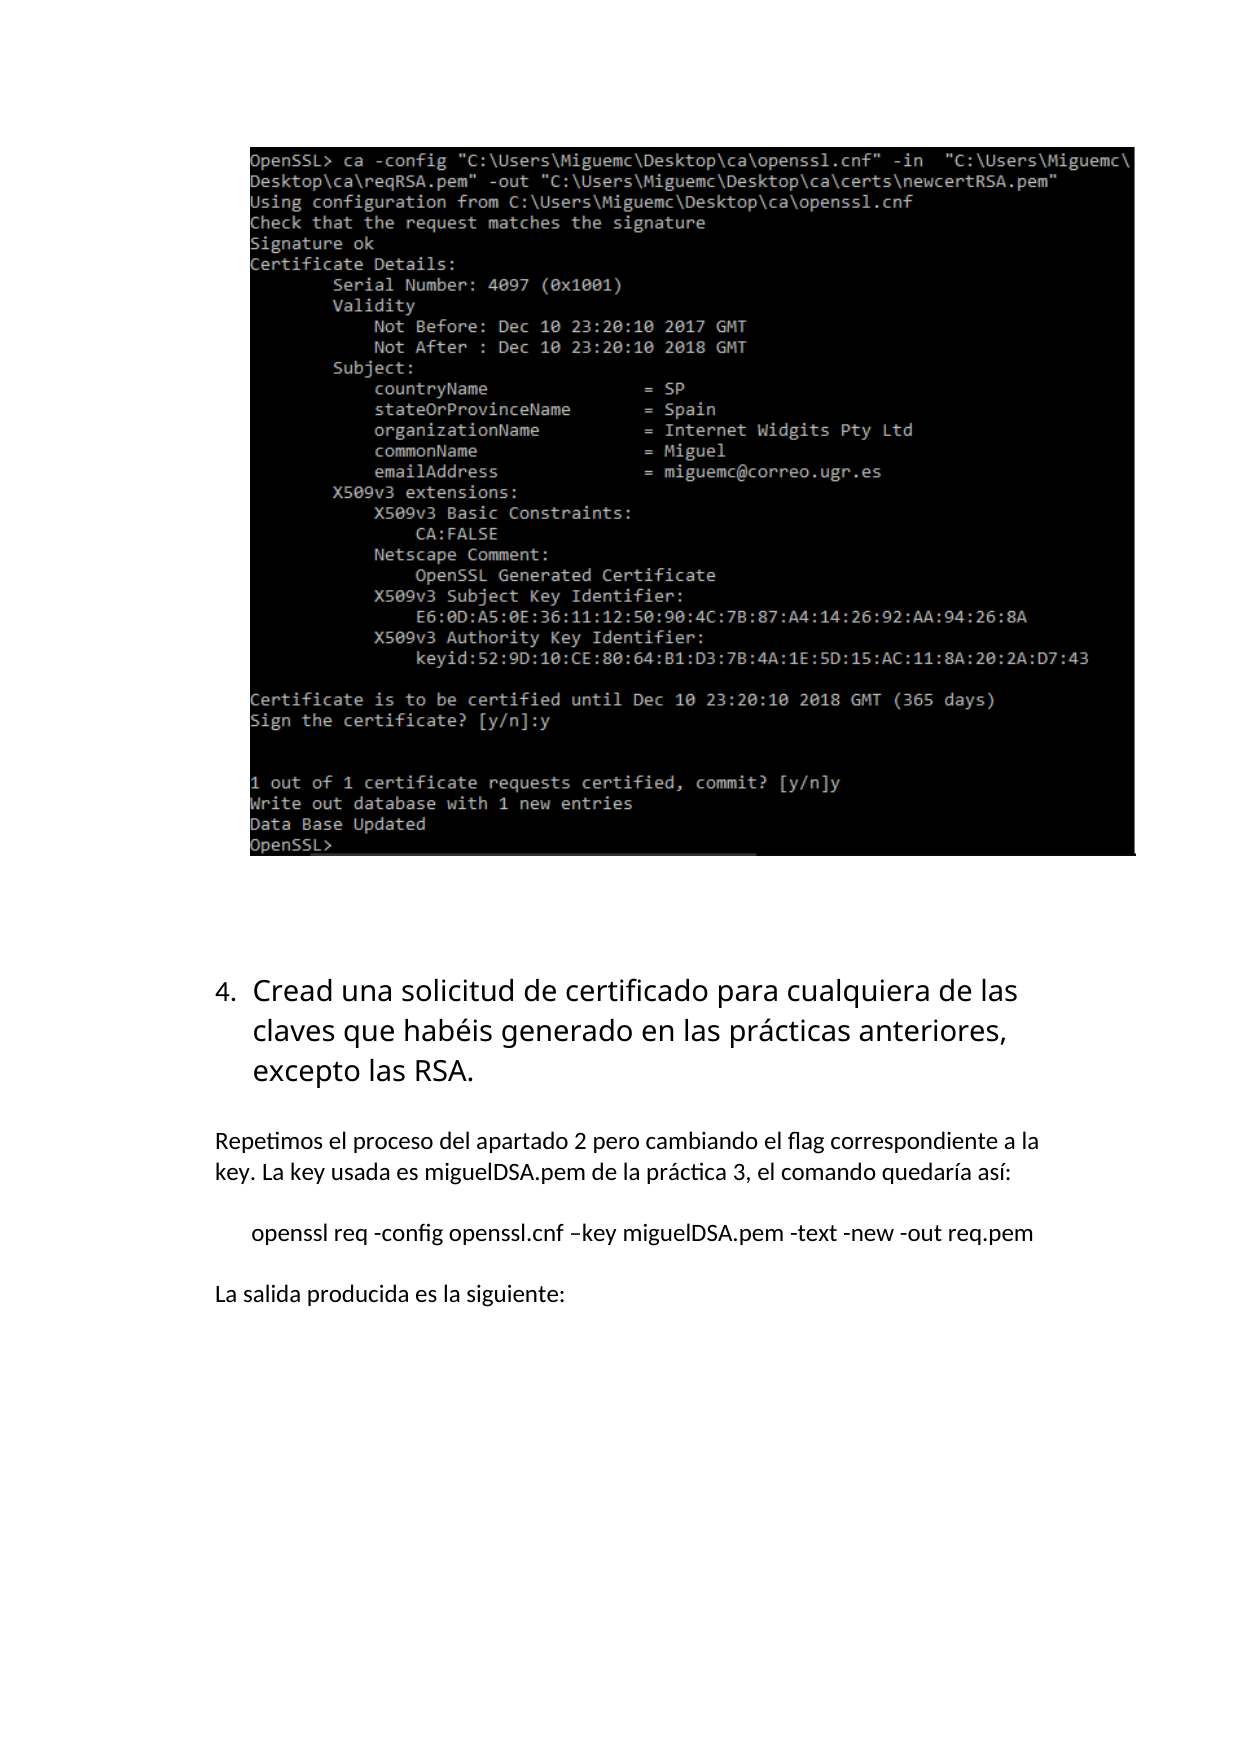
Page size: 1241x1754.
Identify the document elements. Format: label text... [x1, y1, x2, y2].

text openssl req -config openssl.cnf –key miguelDSA.pem -text -new -out req.pem [215, 1217, 1063, 1247]
picture [250, 147, 1136, 856]
text La salida producida es la siguiente: [215, 1278, 1063, 1308]
text Repetimos el proceso del apartado 2 pero cambiando el flag correspondiente a la key. La key usada es miguelDSA.pem de la práctica 3, el comando quedaría así: [215, 1125, 1063, 1186]
list Cread una solicitud de certificado para cualquiera de las claves que habéis generado en las prácticas anteriores, excepto las RSA. [215, 971, 1063, 1090]
